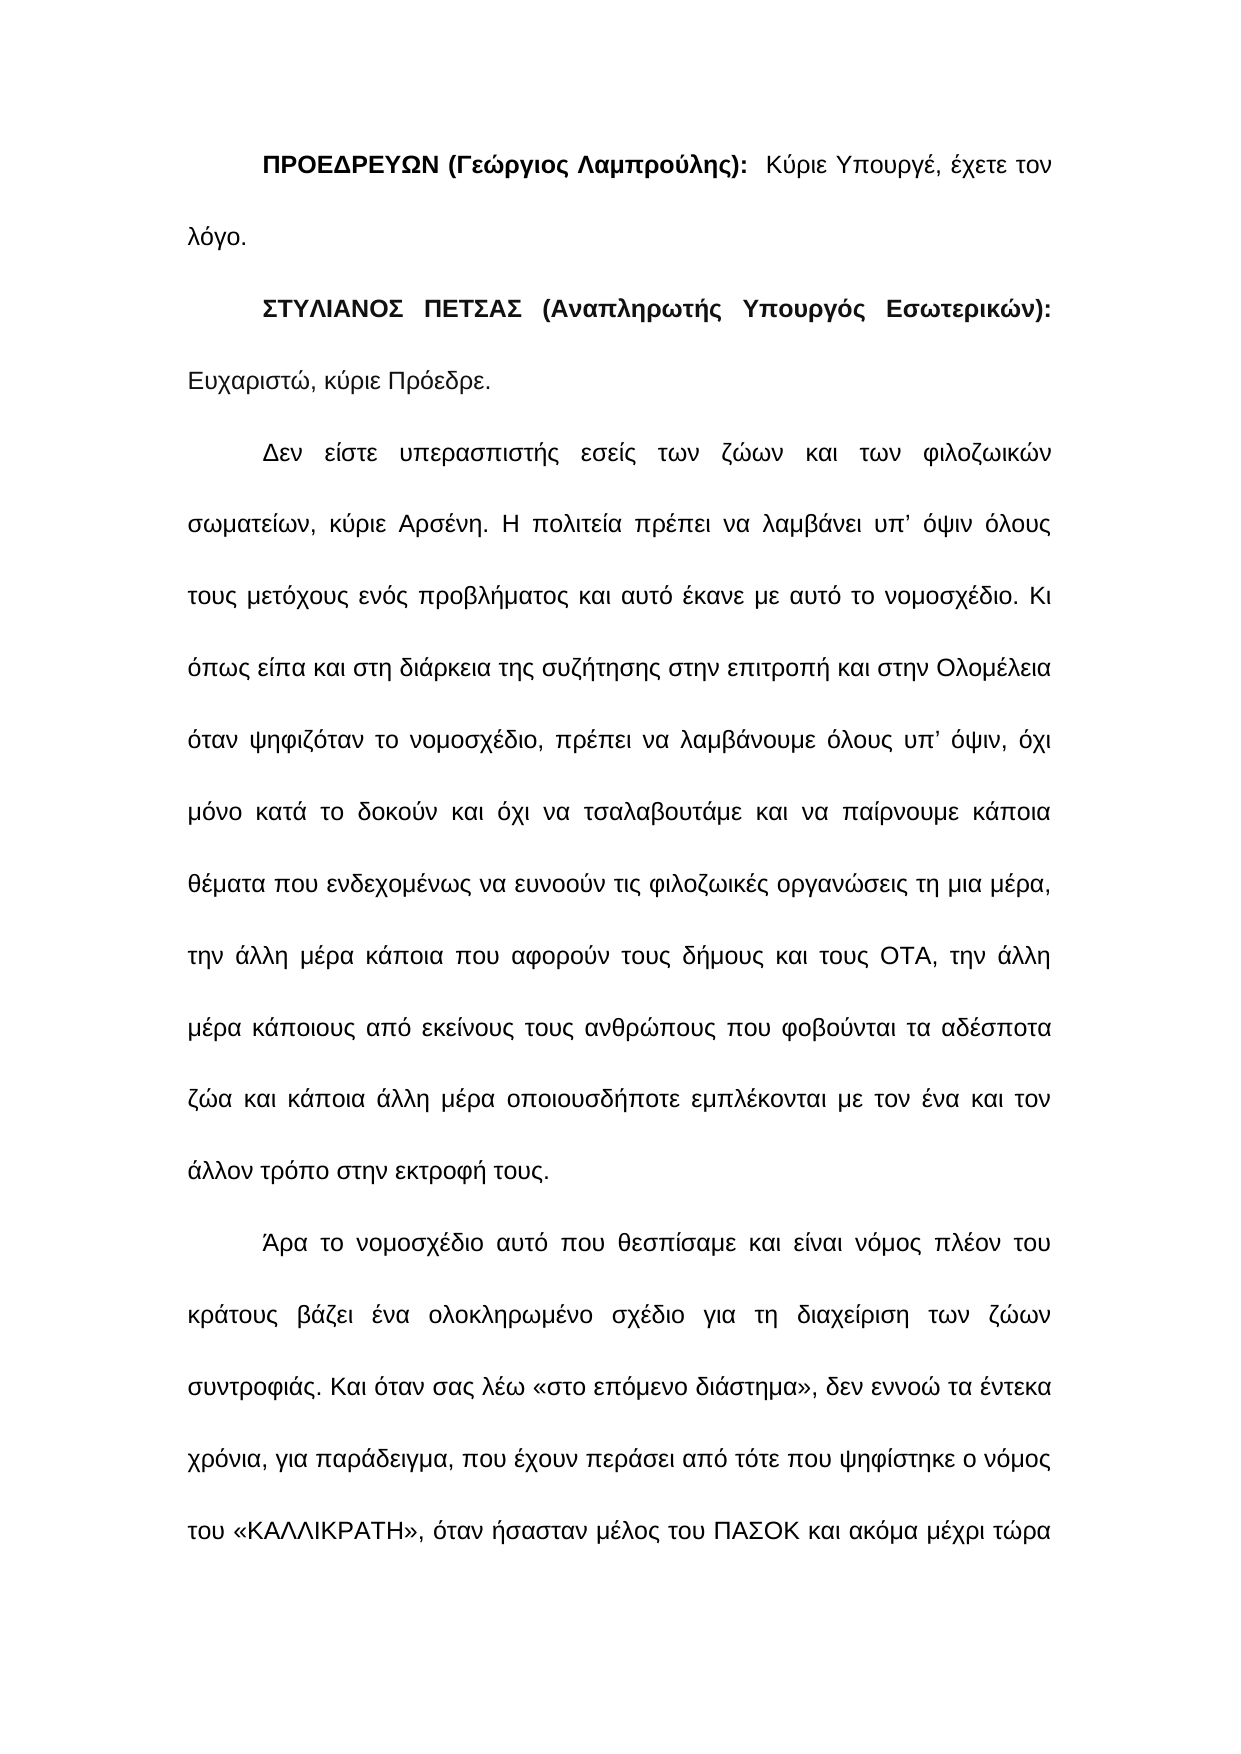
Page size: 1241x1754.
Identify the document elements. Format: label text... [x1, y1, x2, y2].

text ΣΤΥΛΙΑΝΟΣ ΠΕΤΣΑΣ (Αναπληρωτής Υπουργός Εσωτερικών): Ευχαριστώ, κύριε Πρόεδρε. [187, 294, 1053, 394]
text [187, 1228, 1053, 1544]
text Δεν είστε υπερασπιστής εσείς των ζώων και των φιλοζωικών σωματείων, κύριε Αρσένη. Η πολιτεία πρέπει να λαμβάνει υπ’ όψιν όλους τους μετόχους ενός προβλήματος και αυτό έκανε με αυτό το νομοσχέδιο. Κι όπως είπα και στη διάρκεια της συζήτησης στην επιτροπή και στην Ολομέλεια όταν ψηφιζόταν το νομοσχέδιο, πρέπει να λαμβάνουμε όλους υπ’ όψιν, όχι μόνο κατά το δοκούν και όχι να τσαλαβουτάμε και να παίρνουμε κάποια θέματα που ενδεχομένως να ευνοούν τις φιλοζωικές οργανώσεις τη μια μέρα, την άλλη μέρα κάποια που αφορούν τους δήμους και τους ΟΤΑ, την άλλη μέρα κάποιους από εκείνους τους ανθρώπους που φοβούνται τα αδέσποτα ζώα και κάποια άλλη μέρα οποιουσδήποτε εμπλέκονται με τον ένα και τον άλλον τρόπο στην εκτροφή τους. [187, 437, 1053, 1185]
text ΠΡΟΕΔΡΕΥΩΝ (Γεώργιος Λαμπρούλης): Κύριε Υπουργέ, έχετε τον λόγο. [187, 150, 1053, 251]
